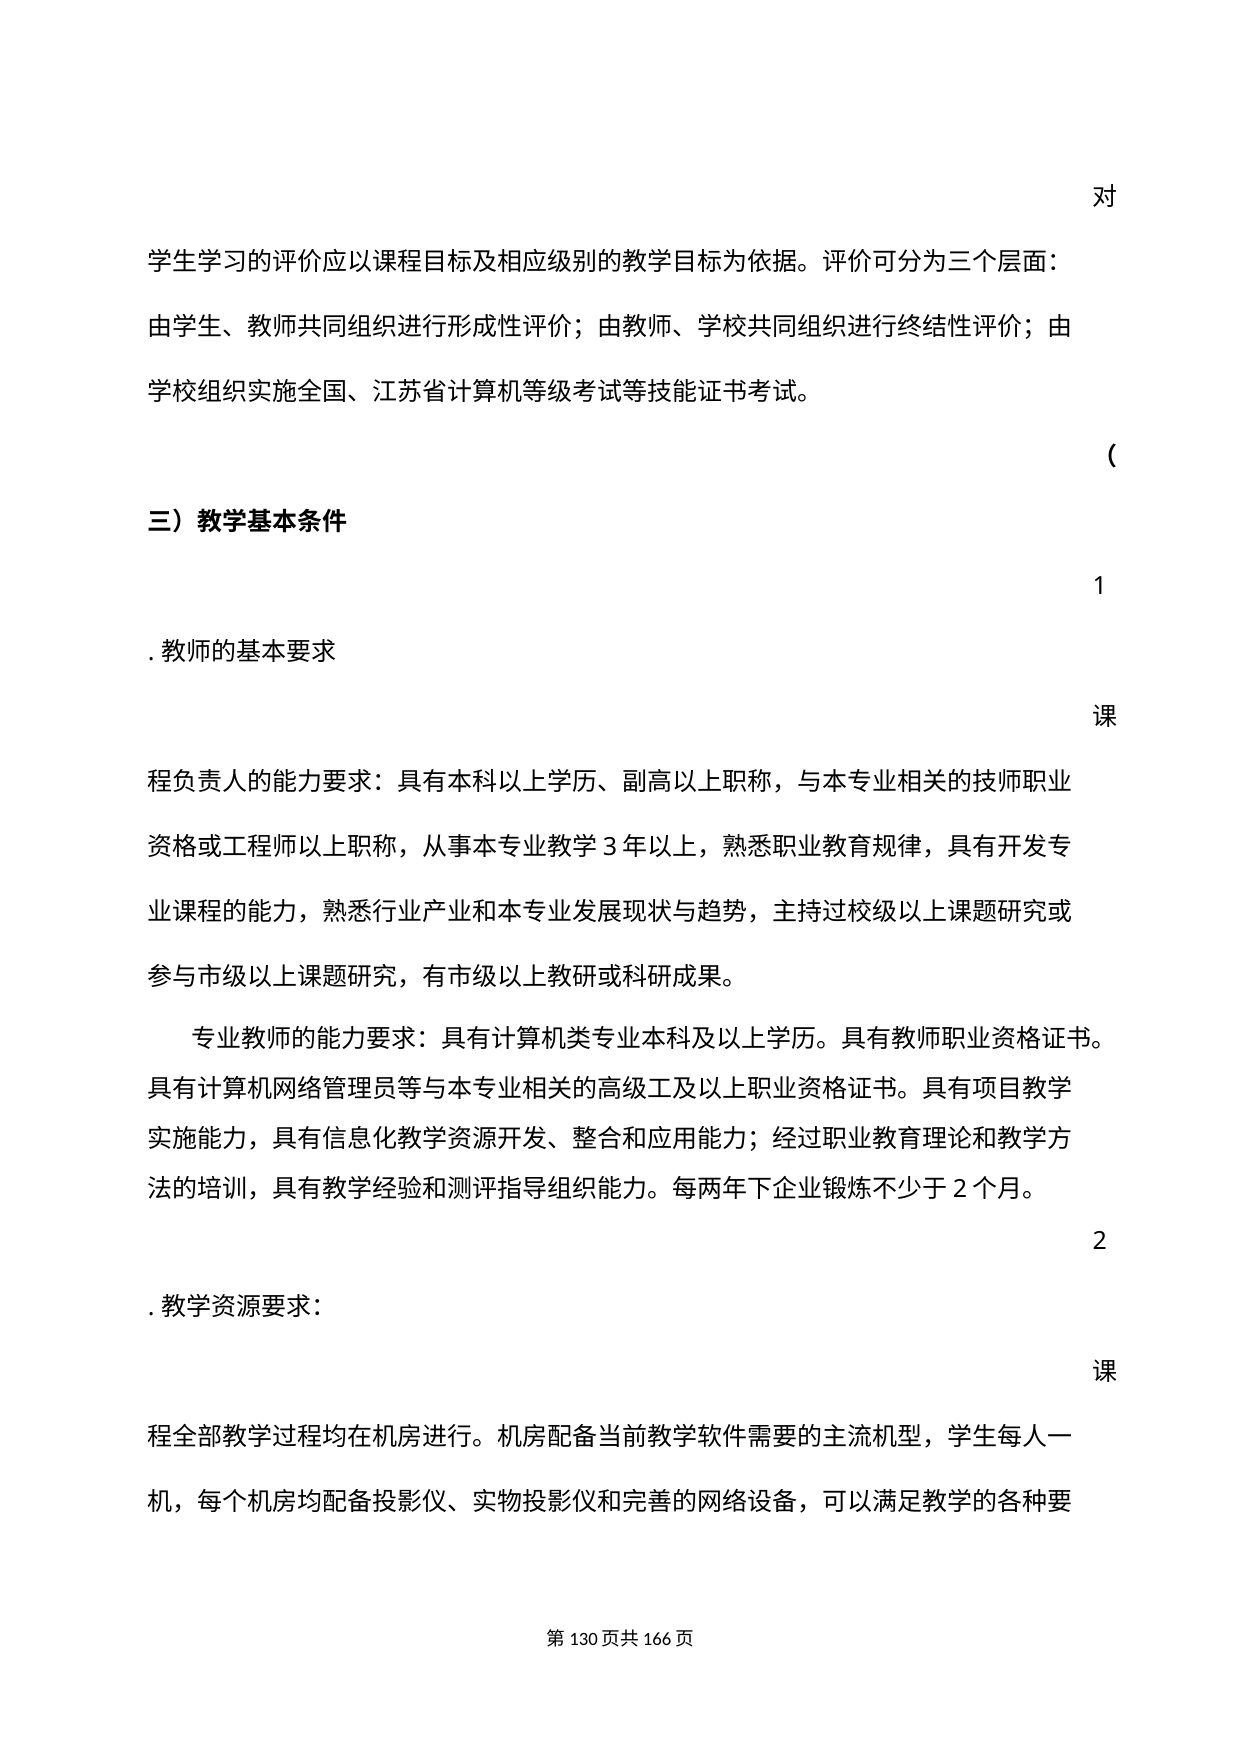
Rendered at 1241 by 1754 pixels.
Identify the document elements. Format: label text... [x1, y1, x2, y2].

text 对学生学习的评价应以课程目标及相应级别的教学目标为依据。评价可分为三个层面：由学生、教师共同组织进行形成性评价；由教师、学校共同组织进行终结性评价；由学校组织实施全国、江苏省计算机等级考试等技能证书考试。 [148, 162, 1092, 422]
text 1. 教师的基本要求 [148, 552, 1092, 682]
text 课程负责人的能力要求：具有本科以上学历、副高以上职称，与本专业相关的技师职业资格或工程师以上职称，从事本专业教学3年以上，熟悉职业教育规律，具有开发专业课程的能力，熟悉行业产业和本专业发展现状与趋势，主持过校级以上课题研究或参与市级以上课题研究，有市级以上教研或科研成果。 [148, 682, 1092, 1007]
text 2. 教学资源要求： [148, 1207, 1092, 1337]
text （三）教学基本条件 [148, 422, 1092, 552]
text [148, 1337, 1092, 1532]
text 专业教师的能力要求：具有计算机类专业本科及以上学历。具有教师职业资格证书。具有计算机网络管理员等与本专业相关的高级工及以上职业资格证书。具有项目教学实施能力，具有信息化教学资源开发、整合和应用能力；经过职业教育理论和教学方法的培训，具有教学经验和测评指导组织能力。每两年下企业锻炼不少于2个月。 [148, 1007, 1092, 1207]
